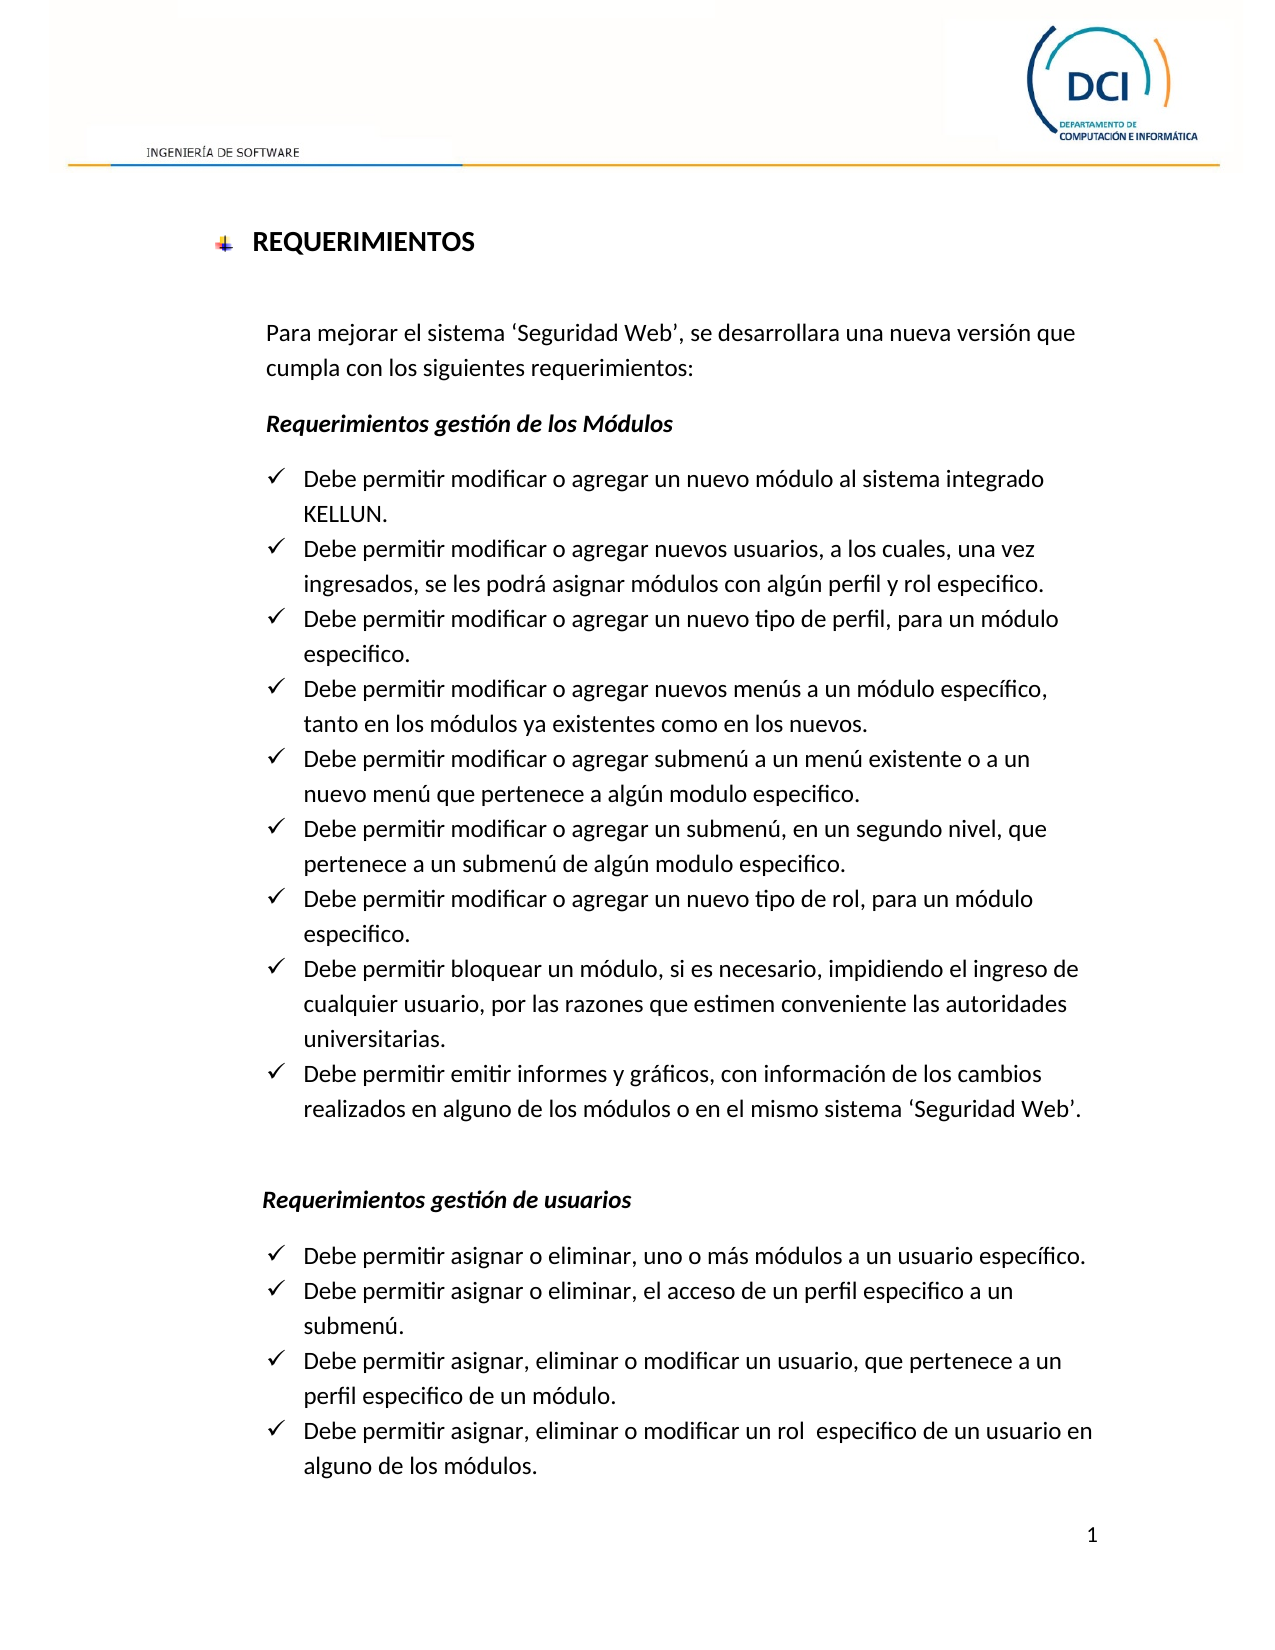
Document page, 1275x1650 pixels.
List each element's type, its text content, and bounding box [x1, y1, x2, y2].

list Debe permitir asignar, eliminar o modificar un usuario, que pertenece a un perfil especifico de un módulo. [266, 1345, 1098, 1411]
text Para mejorar el sistema ‘Seguridad Web’, se desarrollara una nueva versión que cumpla con los siguientes requerimientos: [266, 317, 1098, 382]
list Debe permitir modificar o agregar un nuevo tipo de rol, para un módulo especifico. [266, 884, 1098, 949]
list Debe permitir modificar o agregar nuevos menús a un módulo específico, tanto en los módulos ya existentes como en los nuevos. [266, 674, 1098, 739]
list Debe permitir modificar o agregar un nuevo tipo de perfil, para un módulo especifico. [266, 604, 1098, 669]
text Requerimientos gestión de usuarios [177, 1184, 1098, 1215]
list Debe permitir bloquear un módulo, si es necesario, impidiendo el ingreso de cualquier usuario, por las razones que estimen conveniente las autoridades universitarias. [266, 954, 1098, 1054]
subtitle REQUERIMIENTOS [215, 223, 1098, 259]
list Debe permitir modificar o agregar nuevos usuarios, a los cuales, una vez ingresados, se les podrá asignar módulos con algún perfil y rol especifico. [266, 534, 1098, 599]
list Debe permitir asignar o eliminar, uno o más módulos a un usuario específico. [266, 1240, 1098, 1271]
picture [48, 0, 1244, 173]
list Debe permitir asignar, eliminar o modificar un rol especifico de un usuario en alguno de los módulos. [266, 1415, 1098, 1481]
list Debe permitir modificar o agregar un nuevo módulo al sistema integrado KELLUN. [266, 464, 1098, 529]
list Debe permitir modificar o agregar submenú a un menú existente o a un nuevo menú que pertenece a algún modulo especifico. [266, 744, 1098, 809]
list Debe permitir emitir informes y gráficos, con información de los cambios realizados en alguno de los módulos o en el mismo sistema ‘Seguridad Web’. [266, 1059, 1098, 1124]
list Debe permitir asignar o eliminar, el acceso de un perfil especifico a un submenú. [266, 1275, 1098, 1341]
text Requerimientos gestión de los Módulos [266, 408, 1098, 438]
picture [215, 234, 233, 252]
list Debe permitir modificar o agregar un submenú, en un segundo nivel, que pertenece a un submenú de algún modulo especifico. [266, 814, 1098, 879]
